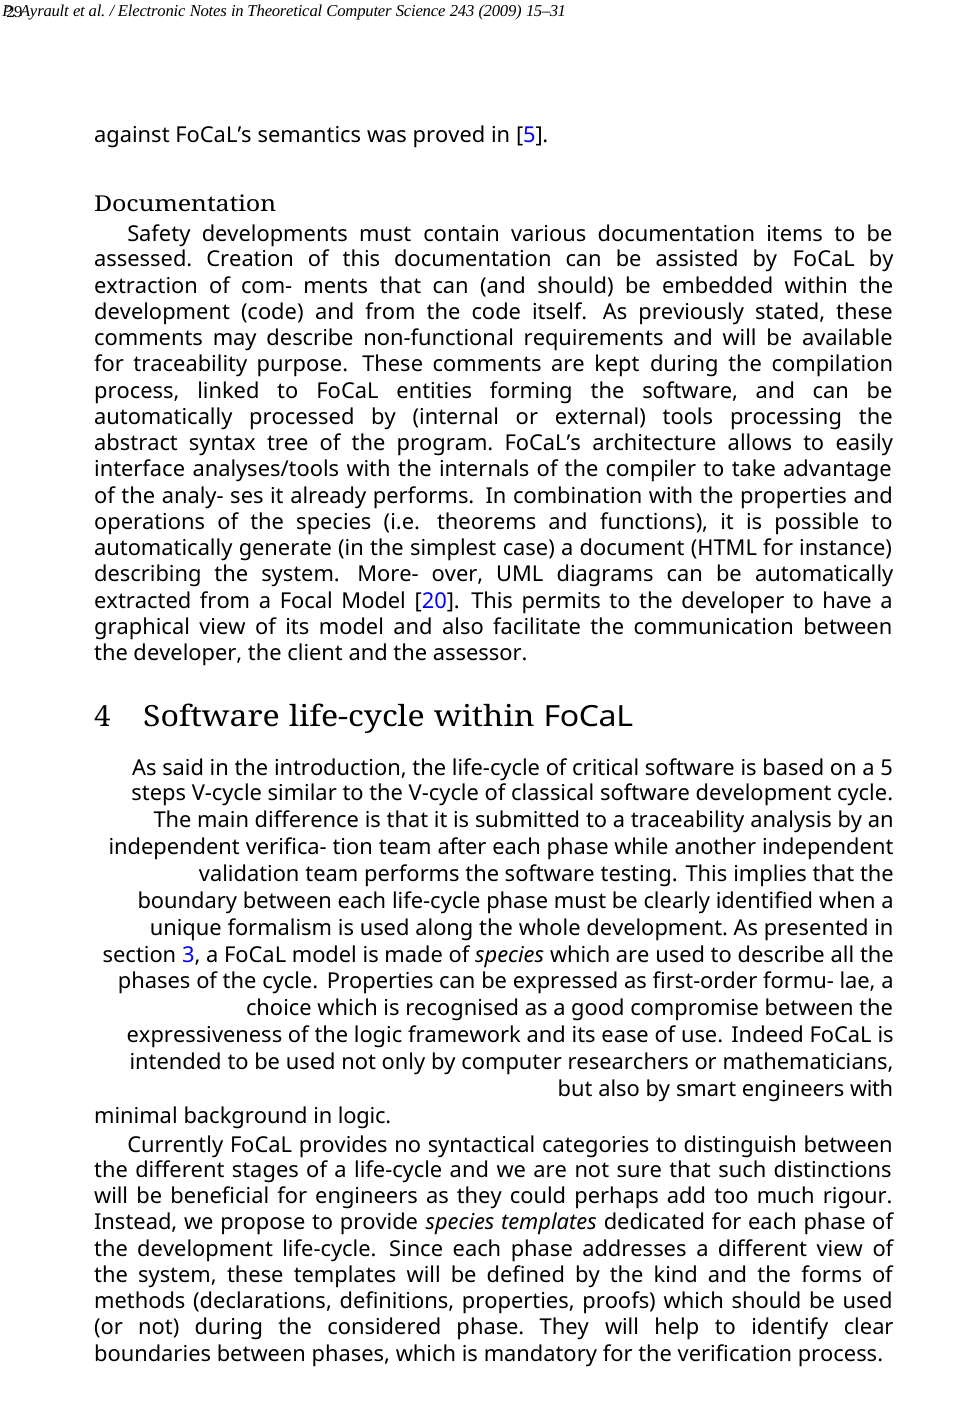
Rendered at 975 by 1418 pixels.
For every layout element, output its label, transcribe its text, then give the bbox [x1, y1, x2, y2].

text minimal background in logic. [94, 1103, 929, 1129]
text Currently FoCaL provides no syntactical categories to distinguish between the different stages of a life-cycle and we are not sure that such distinctions will be beneficial for engineers as they could perhaps add too much rigour. Instead, we propose to provide species templates dedicated for each phase of the development life-cycle. Since each phase addresses a different view of the system, these templates will be defined by the kind and the forms of methods (declarations, definitions, properties, proofs) which should be used (or not) during the considered phase. They will help to identify clear boundaries between phases, which is mandatory for the verification process. [94, 1131, 893, 1367]
text Safety developments must contain various documentation items to be assessed. Creation of this documentation can be assisted by FoCaL by extraction of com- ments that can (and should) be embedded within the development (code) and from the code itself. As previously stated, these comments may describe non-functional requirements and will be available for traceability purpose. These comments are kept during the compilation process, linked to FoCaL entities forming the software, and can be automatically processed by (internal or external) tools processing the abstract syntax tree of the program. FoCaL’s architecture allows to easily interface analyses/tools with the internals of the compiler to take advantage of the analy- ses it already performs. In combination with the properties and operations of the species (i.e. theorems and functions), it is possible to automatically generate (in the simplest case) a document (HTML for instance) describing the system. More- over, UML diagrams can be automatically extracted from a Focal Model [20]. This permits to the developer to have a graphical view of its model and also facilitate the communication between the developer, the client and the assessor. [94, 221, 893, 667]
text against FoCaL’s semantics was proved in [5]. [94, 119, 929, 149]
text As said in the introduction, the life-cycle of critical software is based on a 5 steps V-cycle similar to the V-cycle of classical software development cycle. The main difference is that it is submitted to a traceability analysis by an independent verifica- tion team after each phase while another independent validation team performs the software testing. This implies that the boundary between each life-cycle phase must be clearly identified when a unique formalism is used along the whole development. As presented in section 3, a FoCaL model is made of species which are used to describe all the phases of the cycle. Properties can be expressed as first-order formu- lae, a choice which is recognised as a good compromise between the expressiveness of the logic framework and its ease of use. Indeed FoCaL is intended to be used not only by computer researchers or mathematicians, but also by smart engineers with [94, 753, 893, 1103]
subtitle Software life-cycle within FoCaL [94, 696, 929, 735]
text Documentation [94, 188, 929, 218]
